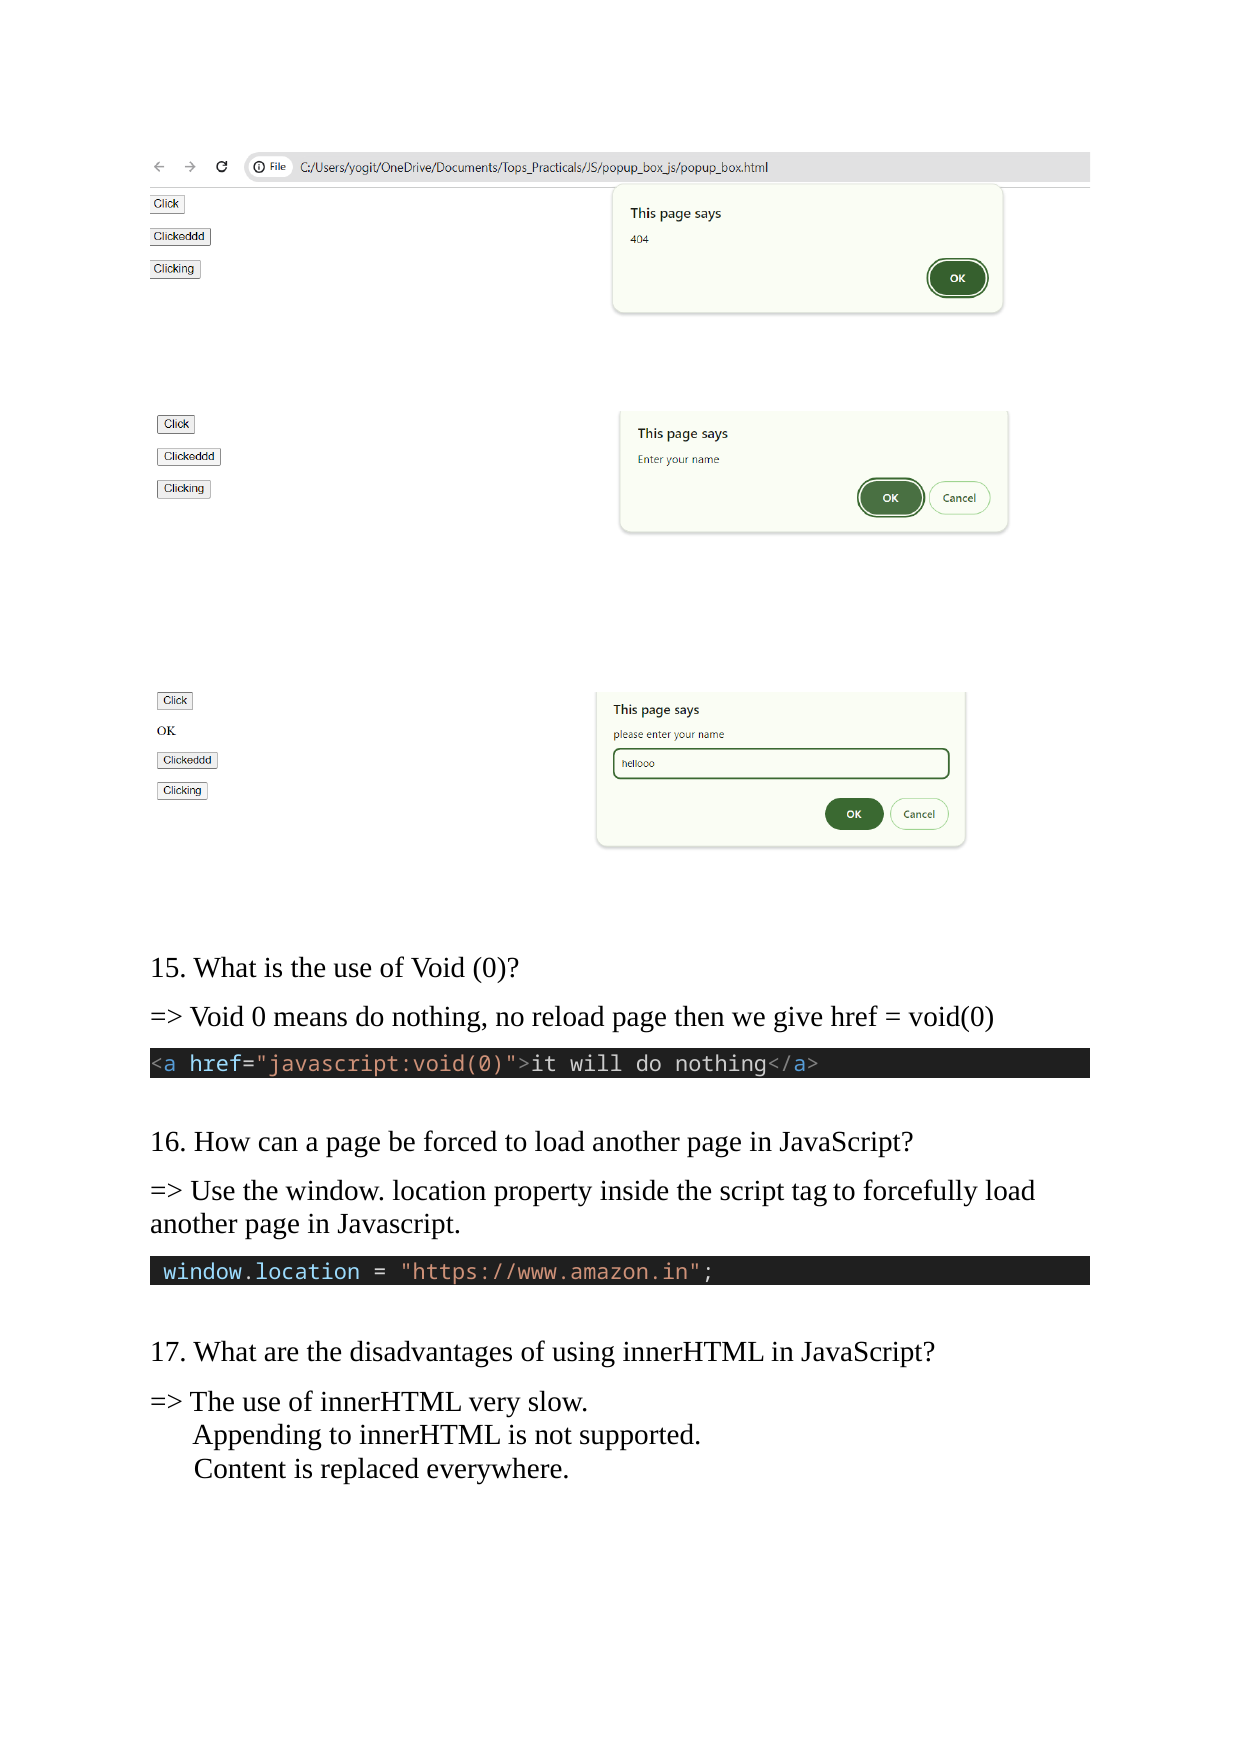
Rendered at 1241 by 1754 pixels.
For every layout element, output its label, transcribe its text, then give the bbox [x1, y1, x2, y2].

picture [150, 411, 1091, 677]
text 16. How can a page be forced to load another page in JavaScript? [150, 1124, 1090, 1157]
text => Use the window. location property inside the script tag to forcefully load another page in Javascript. [150, 1173, 1090, 1240]
picture [150, 692, 1091, 935]
text 17. What are the disadvantages of using innerHTML in JavaScript? [150, 1334, 1090, 1368]
text Content is replaced everywhere. [150, 1451, 1090, 1484]
text Appending to innerHTML is not supported. [150, 1417, 1090, 1451]
picture [150, 150, 1091, 396]
text window.location = "https://www.amazon.in"; [150, 1256, 1090, 1285]
text <a href="javascript:void(0)">it will do nothing</a> [150, 1048, 1090, 1078]
text => Void 0 means do nothing, no reload page then we give href = void(0) [150, 999, 1090, 1032]
text 15. What is the use of Void (0)? [150, 950, 1090, 983]
text => The use of innerHTML very slow. [150, 1384, 1090, 1417]
